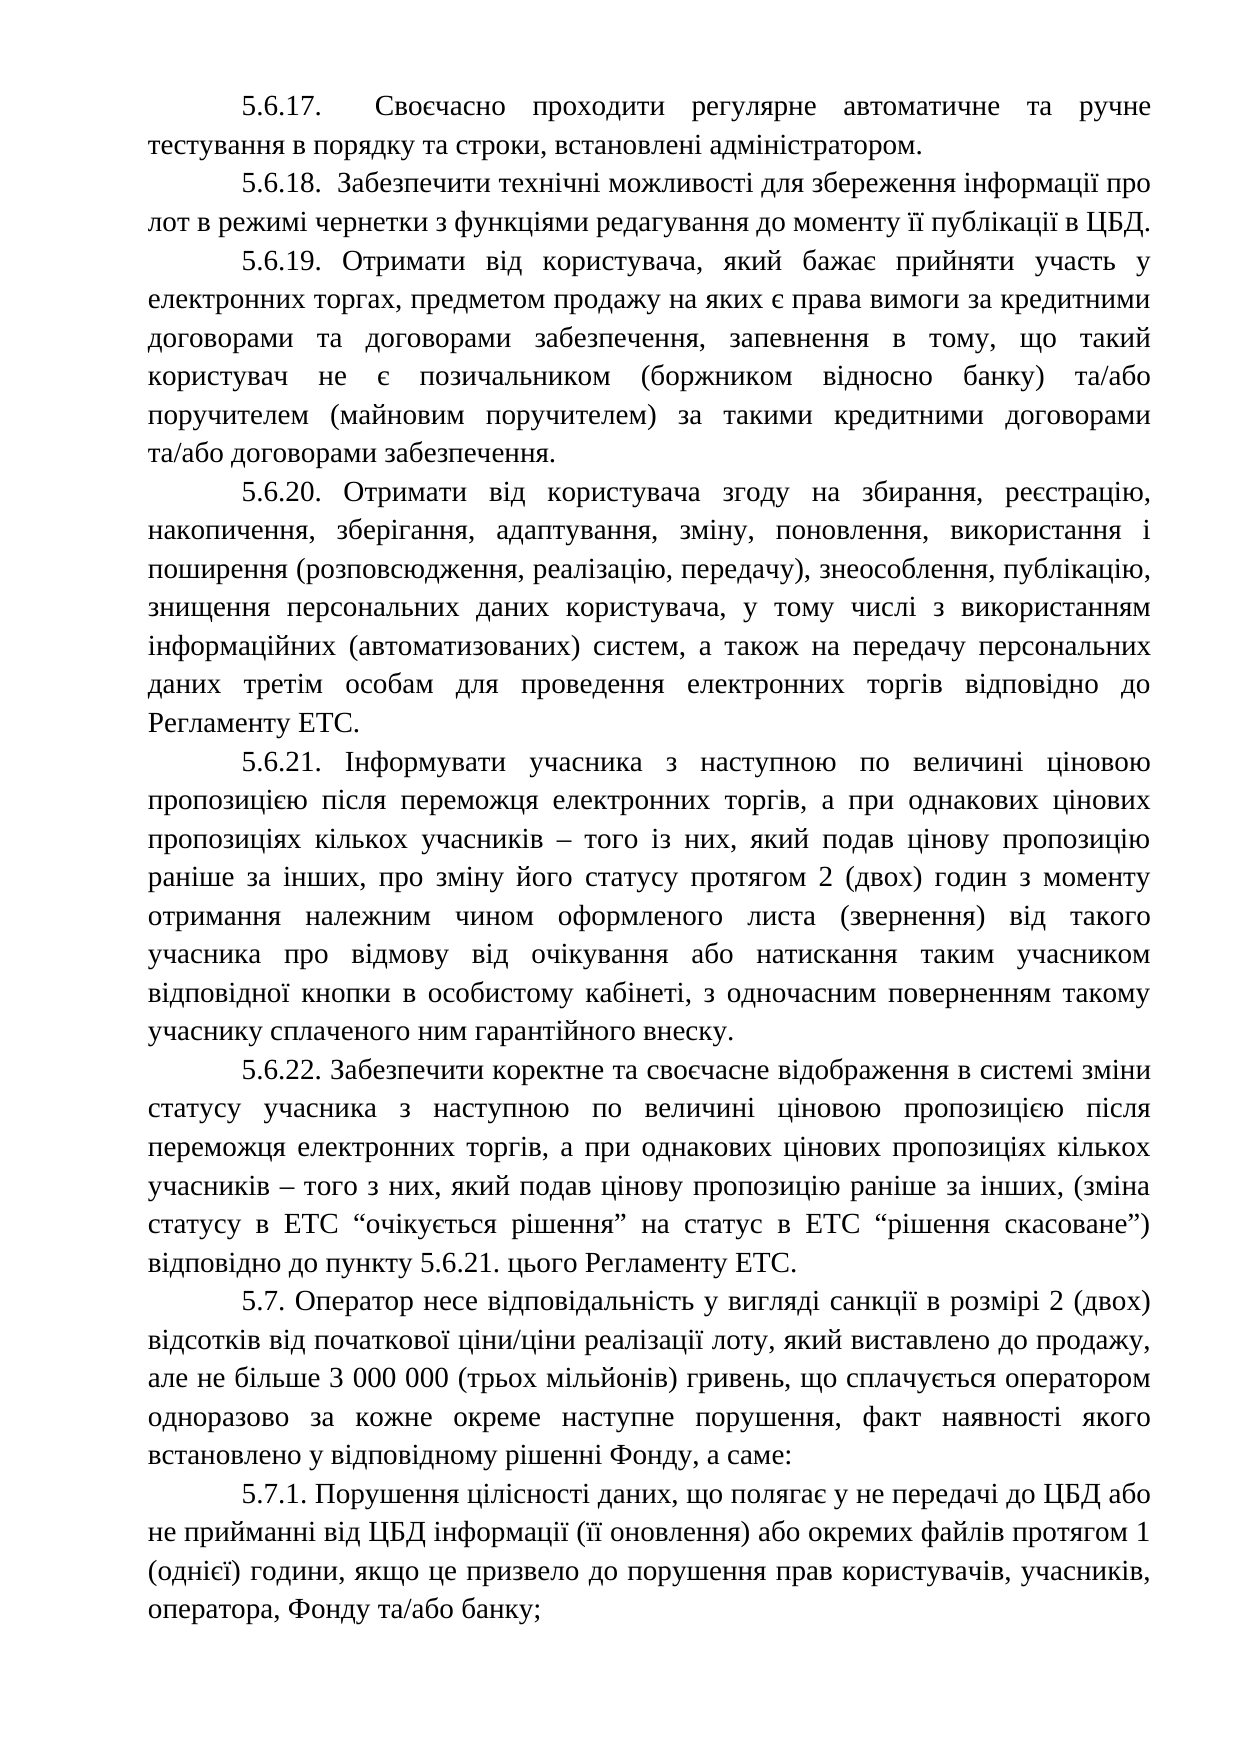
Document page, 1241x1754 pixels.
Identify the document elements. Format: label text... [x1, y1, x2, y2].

text 5.6.18. Забезпечити технічні можливості для збереження інформації про лот в режимі чернетки з функціями редагування до моменту її публікації в ЦБД. [148, 166, 1152, 238]
text 5.7.1. Порушення цілісності даних, що полягає у не передачі до ЦБД або не прийманні від ЦБД інформації (її оновлення) або окремих файлів протягом 1 (однієї) години, якщо це призвело до порушення прав користувачів, учасників, оператора, Фонду та/або банку; [148, 1476, 1152, 1625]
text 5.6.22. Забезпечити коректне та своєчасне відображення в системі зміни статусу учасника з наступною по величині ціновою пропозицією після переможця електронних торгів, а при однакових цінових пропозиціях кількох учасників – того з них, який подав цінову пропозицію раніше за інших, (зміна статусу в ЕТС “очікується рішення” на статус в ЕТС “рішення скасоване”) відповідно до пункту 5.6.21. цього Регламенту ЕТС. [148, 1052, 1152, 1278]
text 5.6.19. Отримати від користувача, який бажає прийняти участь у електронних торгах, предметом продажу на яких є права вимоги за кредитними договорами та договорами забезпечення, запевнення в тому, що такий користувач не є позичальником (боржником відносно банку) та/або поручителем (майновим поручителем) за такими кредитними договорами та/або договорами забезпечення. [148, 243, 1152, 469]
text 5.6.21. Інформувати учасника з наступною по величині ціновою пропозицією після переможця електронних торгів, а при однакових цінових пропозиціях кількох учасників – того із них, який подав цінову пропозицію раніше за інших, про зміну його статусу протягом 2 (двох) годин з моменту отримання належним чином оформленого листа (звернення) від такого учасника про відмову від очікування або натискання таким учасником відповідної кнопки в особистому кабінеті, з одночасним поверненням такому учаснику сплаченого ним гарантійного внеску. [148, 744, 1152, 1047]
text 5.7. Оператор несе відповідальність у вигляді санкції в розмірі 2 (двох) відсотків від початкової ціни/ціни реалізації лоту, який виставлено до продажу, але не більше 3 000 000 (трьох мільйонів) гривень, що сплачується оператором одноразово за кожне окреме наступне порушення, факт наявності якого встановлено у відповідному рішенні Фонду, а саме: [148, 1283, 1152, 1471]
text 5.6.17. Своєчасно проходити регулярне автоматичне та ручне тестування в порядку та строки, встановлені адміністратором. [148, 88, 1152, 161]
text 5.6.20. Отримати від користувача згоду на збирання, реєстрацію, накопичення, зберігання, адаптування, зміну, поновлення, використання і поширення (розповсюдження, реалізацію, передачу), знеособлення, публікацію, знищення персональних даних користувача, у тому числі з використанням інформаційних (автоматизованих) систем, а також на передачу персональних даних третім особам для проведення електронних торгів відповідно до Регламенту ЕТС. [148, 474, 1152, 739]
